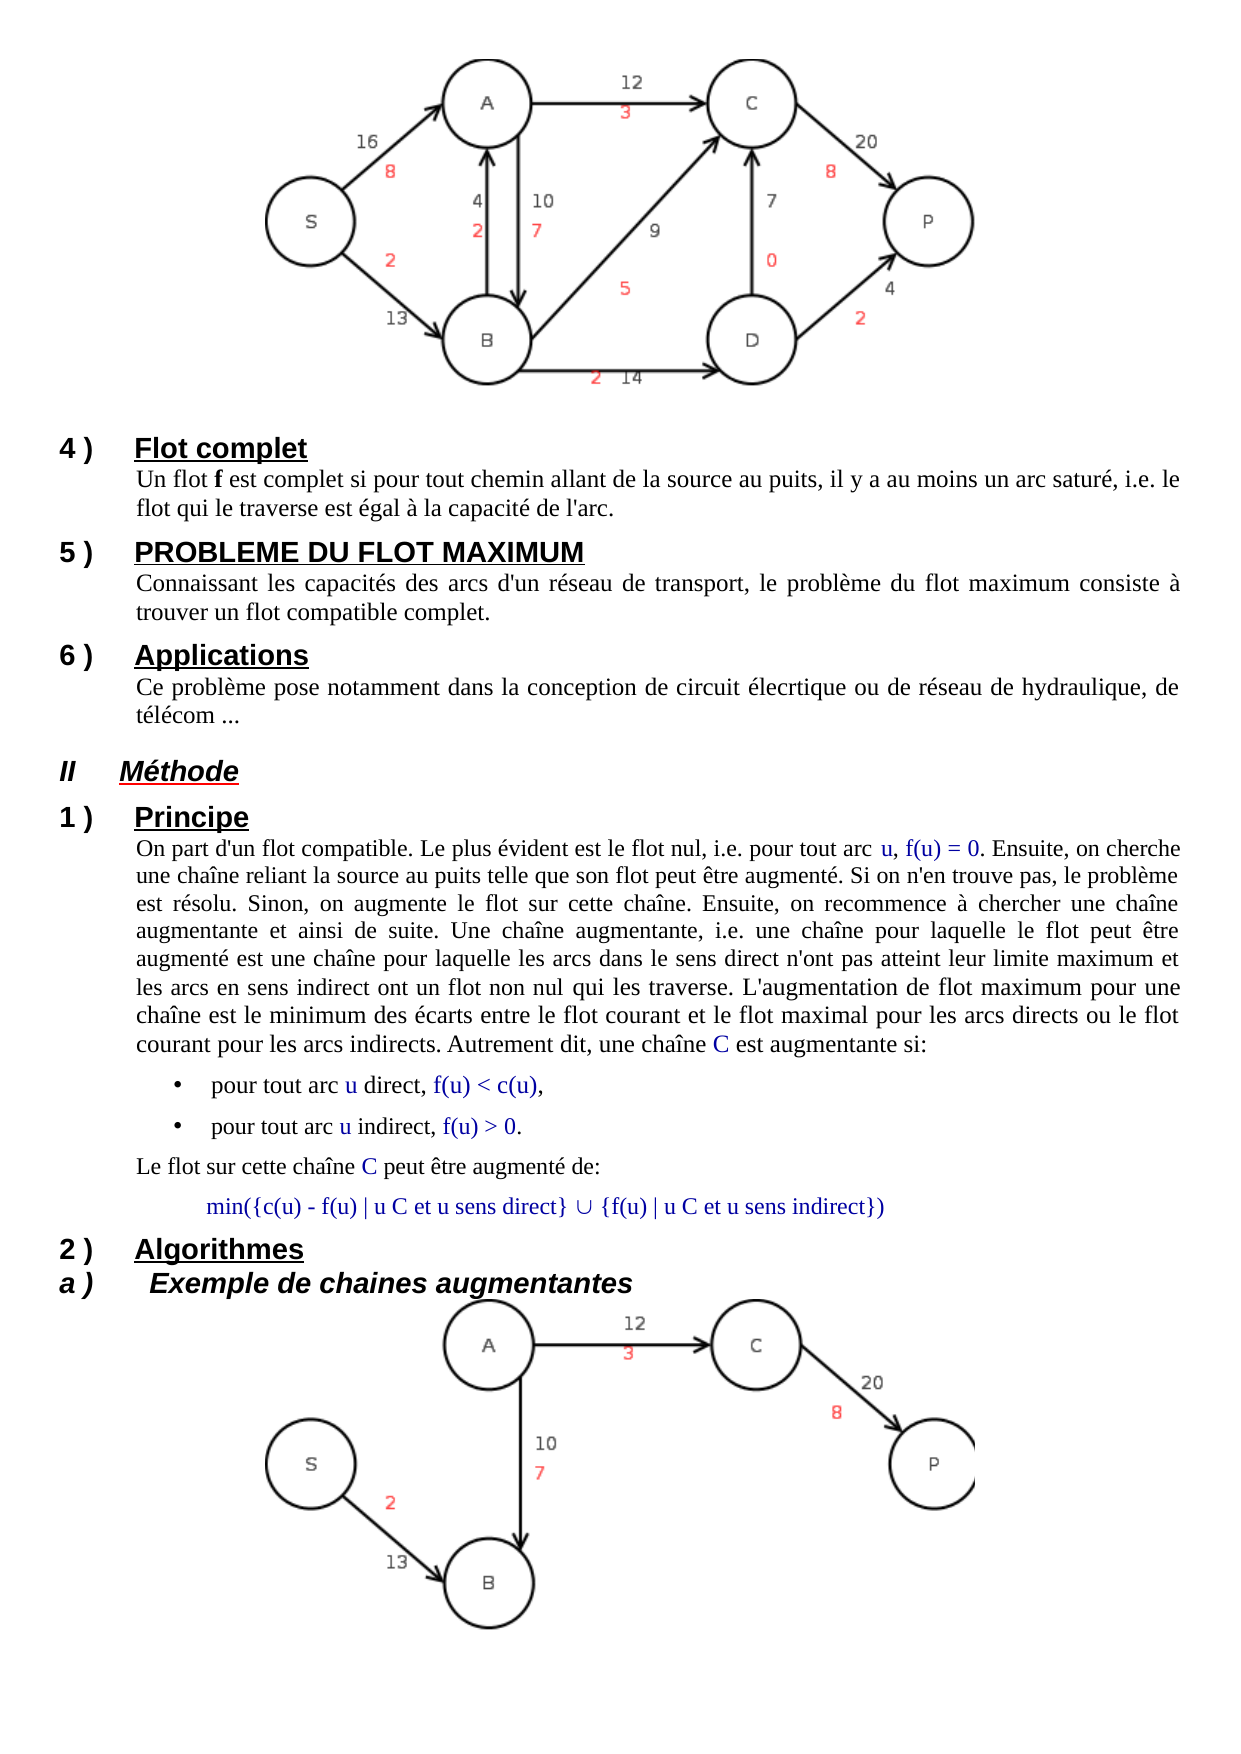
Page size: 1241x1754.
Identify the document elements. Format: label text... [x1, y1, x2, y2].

text On part d'un flot compatible. Le plus évident est le flot nul, i.e. pour tout arc u, f(u) = 0. Ensuite, on cherche une chaîne reliant la source au puits telle que son flot peut être augmenté. Si on n'en trouve pas, le problème est résolu. Sinon, on augmente le flot sur cette chaîne. Ensuite, on recommence à chercher une chaîne augmentante et ainsi de suite. Une chaîne augmentante, i.e. une chaîne pour laquelle le flot peut être augmenté est une chaîne pour laquelle les arcs dans le sens direct n'ont pas atteint leur limite maximum et les arcs en sens indirect ont un flot non nul qui les traverse. L'augmentation de flot maximum pour une chaîne est le minimum des écarts entre le flot courant et le flot maximal pour les arcs directs ou le flot courant pour les arcs indirects. Autrement dit, une chaîne C est augmentante si: [136, 834, 1181, 1058]
picture [265, 1299, 975, 1631]
subtitle Exemple de chaines augmentantes [59, 1266, 1181, 1299]
subtitle Méthode [59, 754, 1181, 788]
list pour tout arc u direct, f(u) < c(u), [173, 1071, 1181, 1099]
text Ce problème pose notamment dans la conception de circuit élecrtique ou de réseau de hydraulique, de télécom ... [136, 672, 1181, 729]
text min({c(u) - f(u) | u C et u sens direct}  {f(u) | u C et u sens indirect}) [136, 1192, 1181, 1220]
subtitle Applications [59, 638, 1181, 672]
subtitle PROBLEME DU FLOT MAXIMUM [59, 534, 1181, 568]
text Connaissant les capacités des arcs d'un réseau de transport, le problème du flot maximum consiste à trouver un flot compatible complet. [136, 568, 1181, 626]
subtitle Flot complet [59, 431, 1181, 464]
subtitle Algorithmes [59, 1232, 1181, 1266]
text Le flot sur cette chaîne C peut être augmenté de: [136, 1152, 1181, 1180]
list pour tout arc u indirect, f(u) > 0. [173, 1112, 1181, 1139]
subtitle Principe [59, 800, 1181, 834]
picture [265, 59, 975, 390]
text Un flot f est complet si pour tout chemin allant de la source au puits, il y a au moins un arc saturé, i.e. le flot qui le traverse est égal à la capacité de l'arc. [136, 464, 1181, 522]
